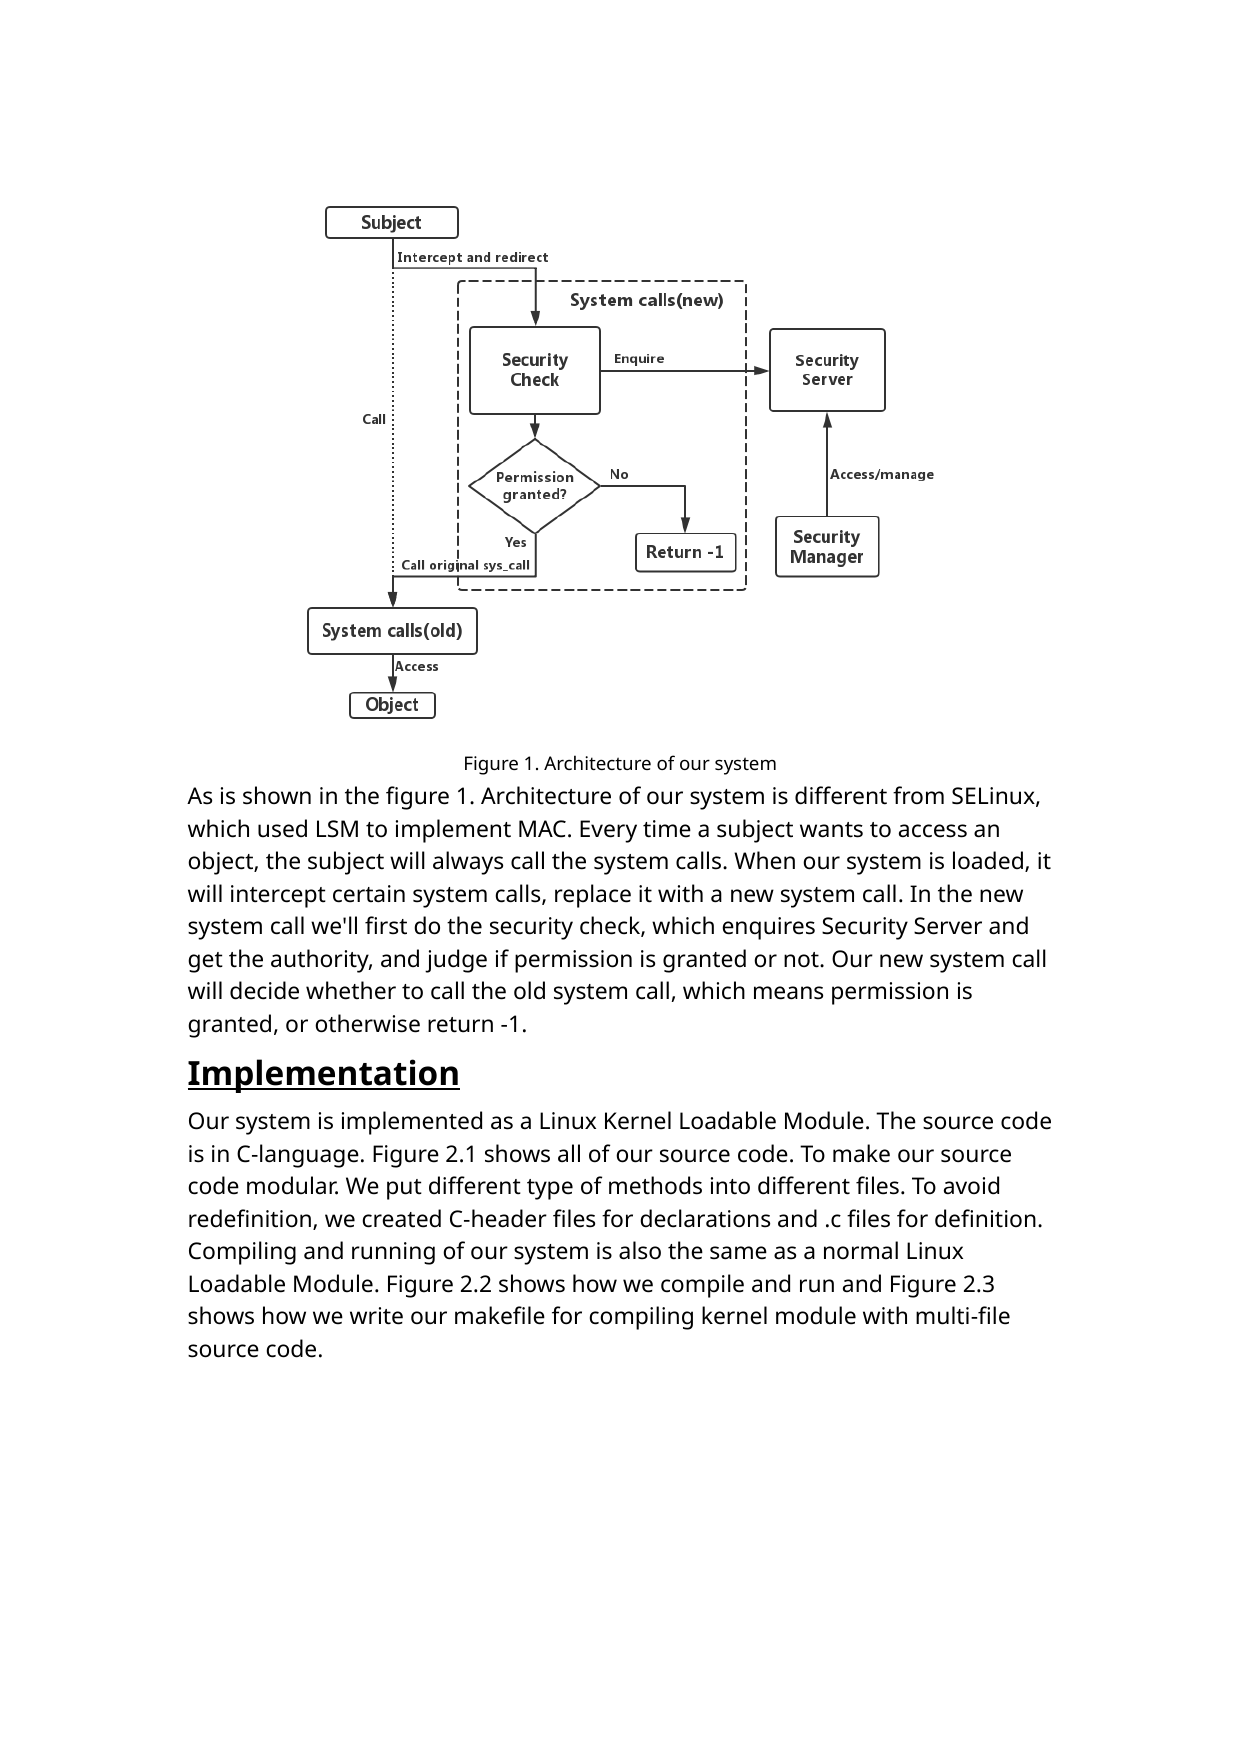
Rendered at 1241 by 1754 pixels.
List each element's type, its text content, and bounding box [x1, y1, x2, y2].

text Implementation [187, 1039, 1053, 1104]
text As is shown in the figure 1. Architecture of our system is different from SELinux, which used LSM to implement MAC. Every time a subject wants to access an object, the subject will always call the system calls. When our system is loaded, it will intercept certain system calls, replace it with a new system call. In the new system call we'll first do the security check, which enquires Security Server and get the authority, and judge if permission is granted or not. Our new system call will decide whether to call the old system call, which means permission is granted, or otherwise return -1. [187, 779, 1053, 1039]
text Figure 1. Architecture of our system [187, 747, 1053, 779]
picture [253, 162, 987, 747]
text Our system is implemented as a Linux Kernel Loadable Module. The source code is in C-language. Figure 2.1 shows all of our source code. To make our source code modular. We put different type of methods into different files. To avoid redefinition, we created C-header files for declarations and .c files for definition. Compiling and running of our system is also the same as a normal Linux Loadable Module. Figure 2.2 shows how we compile and run and Figure 2.3 shows how we write our makefile for compiling kernel module with multi-file source code. [187, 1104, 1053, 1364]
